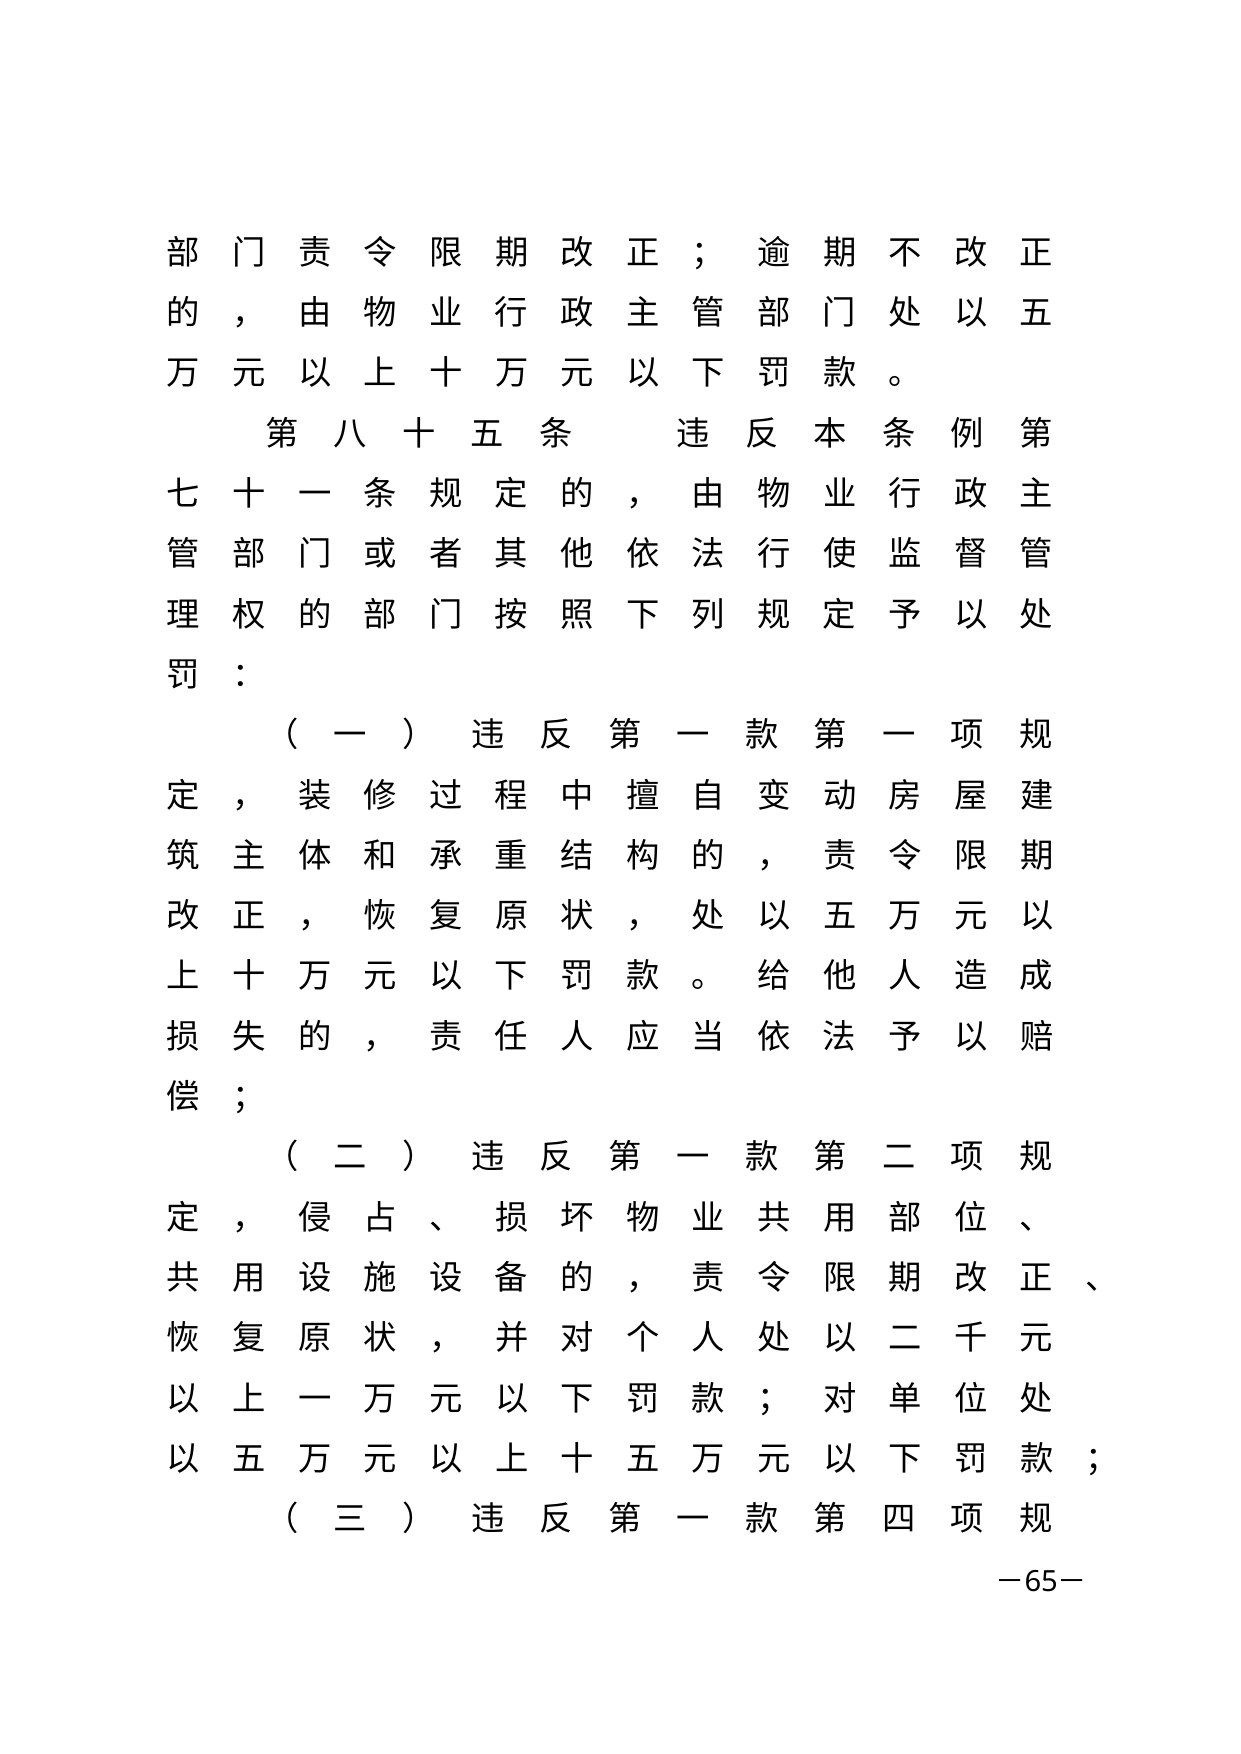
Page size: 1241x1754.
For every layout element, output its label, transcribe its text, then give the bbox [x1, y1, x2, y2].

text 第八十五条 违反本条例第七十一条规定的，由物业行政主管部门或者其他依法行使监督管理权的部门按照下列规定予以处罚： [167, 400, 1085, 702]
text （二）违反第一款第二项规定，侵占、损坏物业共用部位、共用设施设备的，责令限期改正、恢复原状，并对个人处以二千元以上一万元以下罚款；对单位处以五万元以上十五万元以下罚款； [167, 1124, 1085, 1486]
text （一）违反第一款第一项规定，装修过程中擅自变动房屋建筑主体和承重结构的，责令限期改正，恢复原状，处以五万元以上十万元以下罚款。给他人造成损失的，责任人应当依法予以赔偿； [167, 702, 1085, 1124]
text （三）违反第一款第四项规定，擅自改变建筑物及其附属设施用途，由业主委员会根据管理规约约定进行协调、处理；协调处理不成的，责令限期改正、恢复原状；情节严重的，可处以五千元以上二万元以下罚款； [167, 1486, 1085, 1546]
text （四）违反本条例第五十三条、第五十四条规定，原物业服务企业未按期移交资料、财物或者擅自撤离的，由物业行政主管部门责令限期改正；逾期不改正的，由物业行政主管部门处以五万元以上十万元以下罚款。 [167, 219, 1085, 400]
